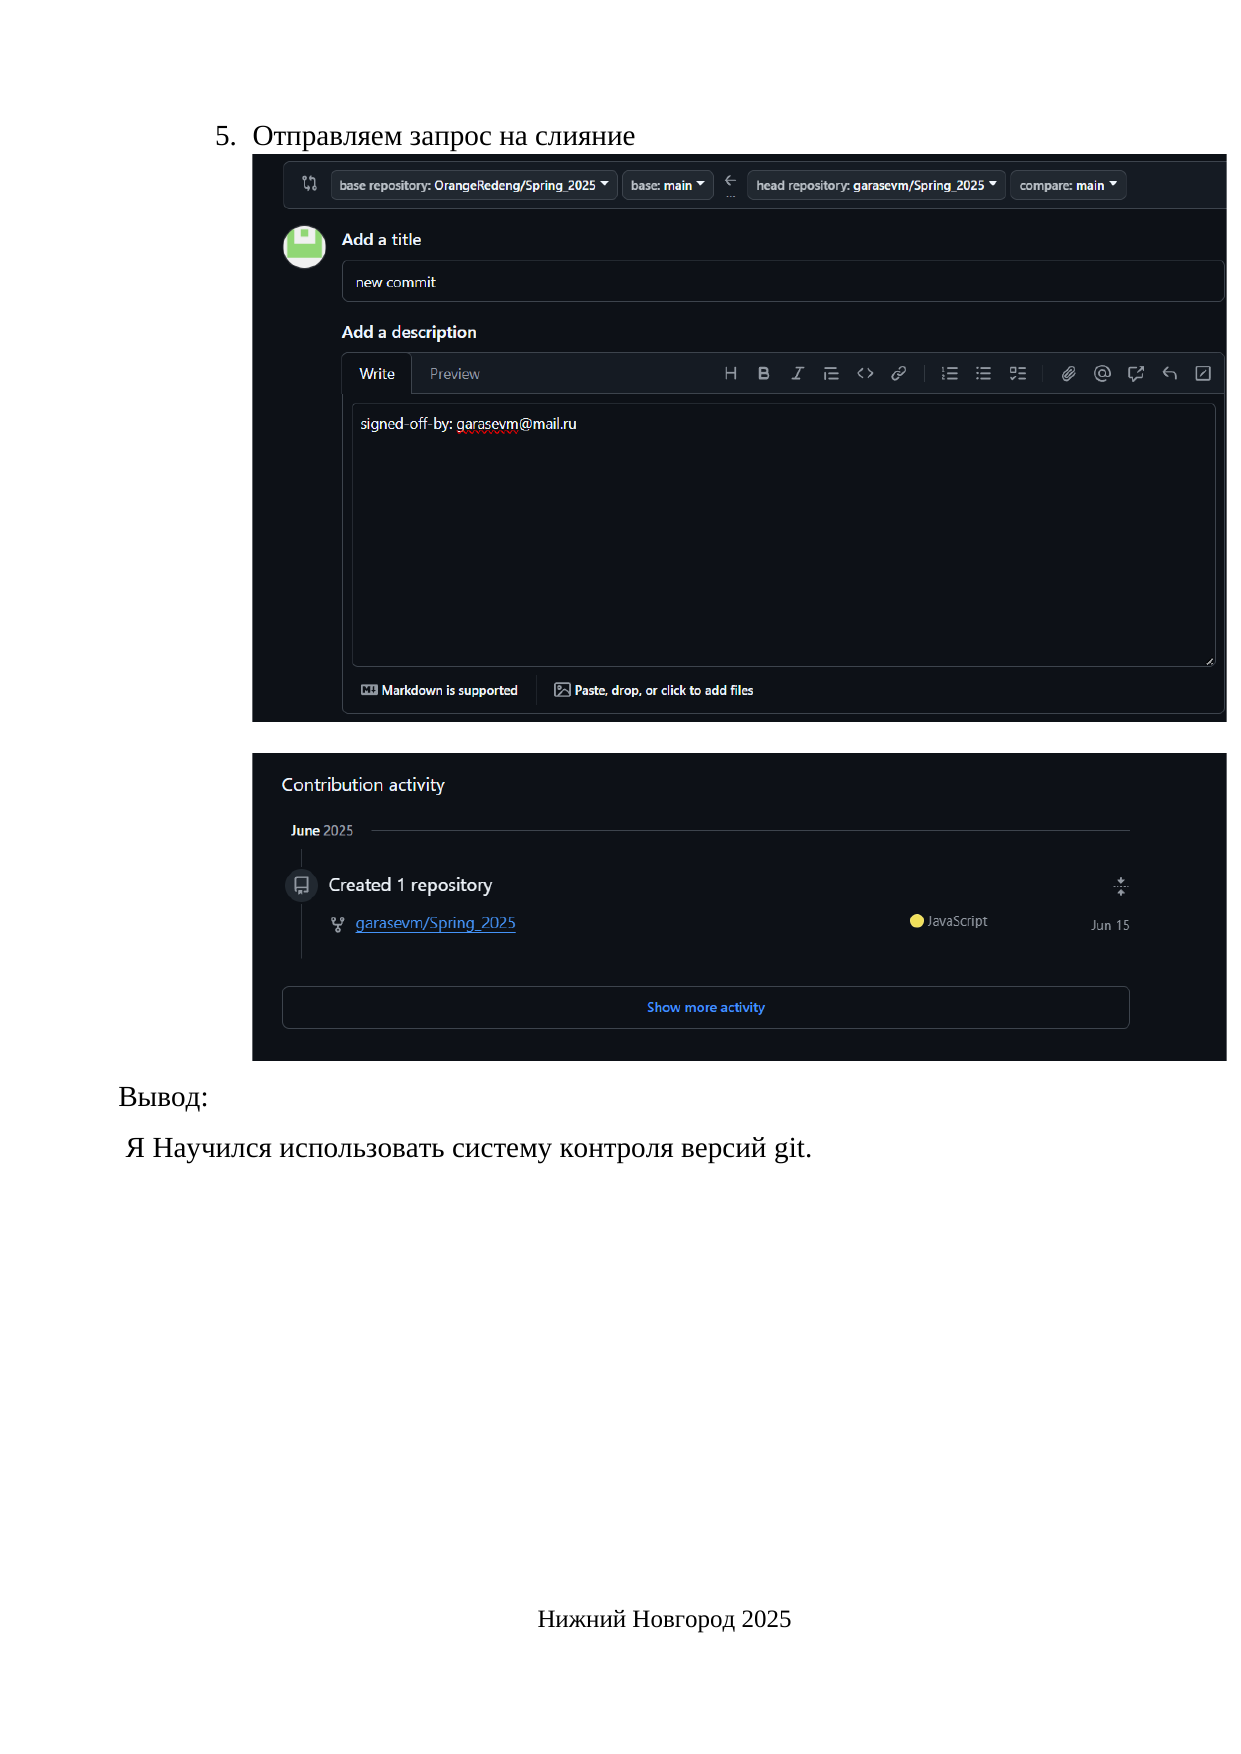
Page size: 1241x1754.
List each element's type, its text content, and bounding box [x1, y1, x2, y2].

text Вывод: [118, 1079, 1152, 1113]
text Я Научился использовать систему контроля версий git. [118, 1130, 1152, 1163]
picture [252, 154, 1227, 722]
list Отправляем запрос на слияние [215, 118, 1152, 152]
picture [252, 753, 1227, 1061]
